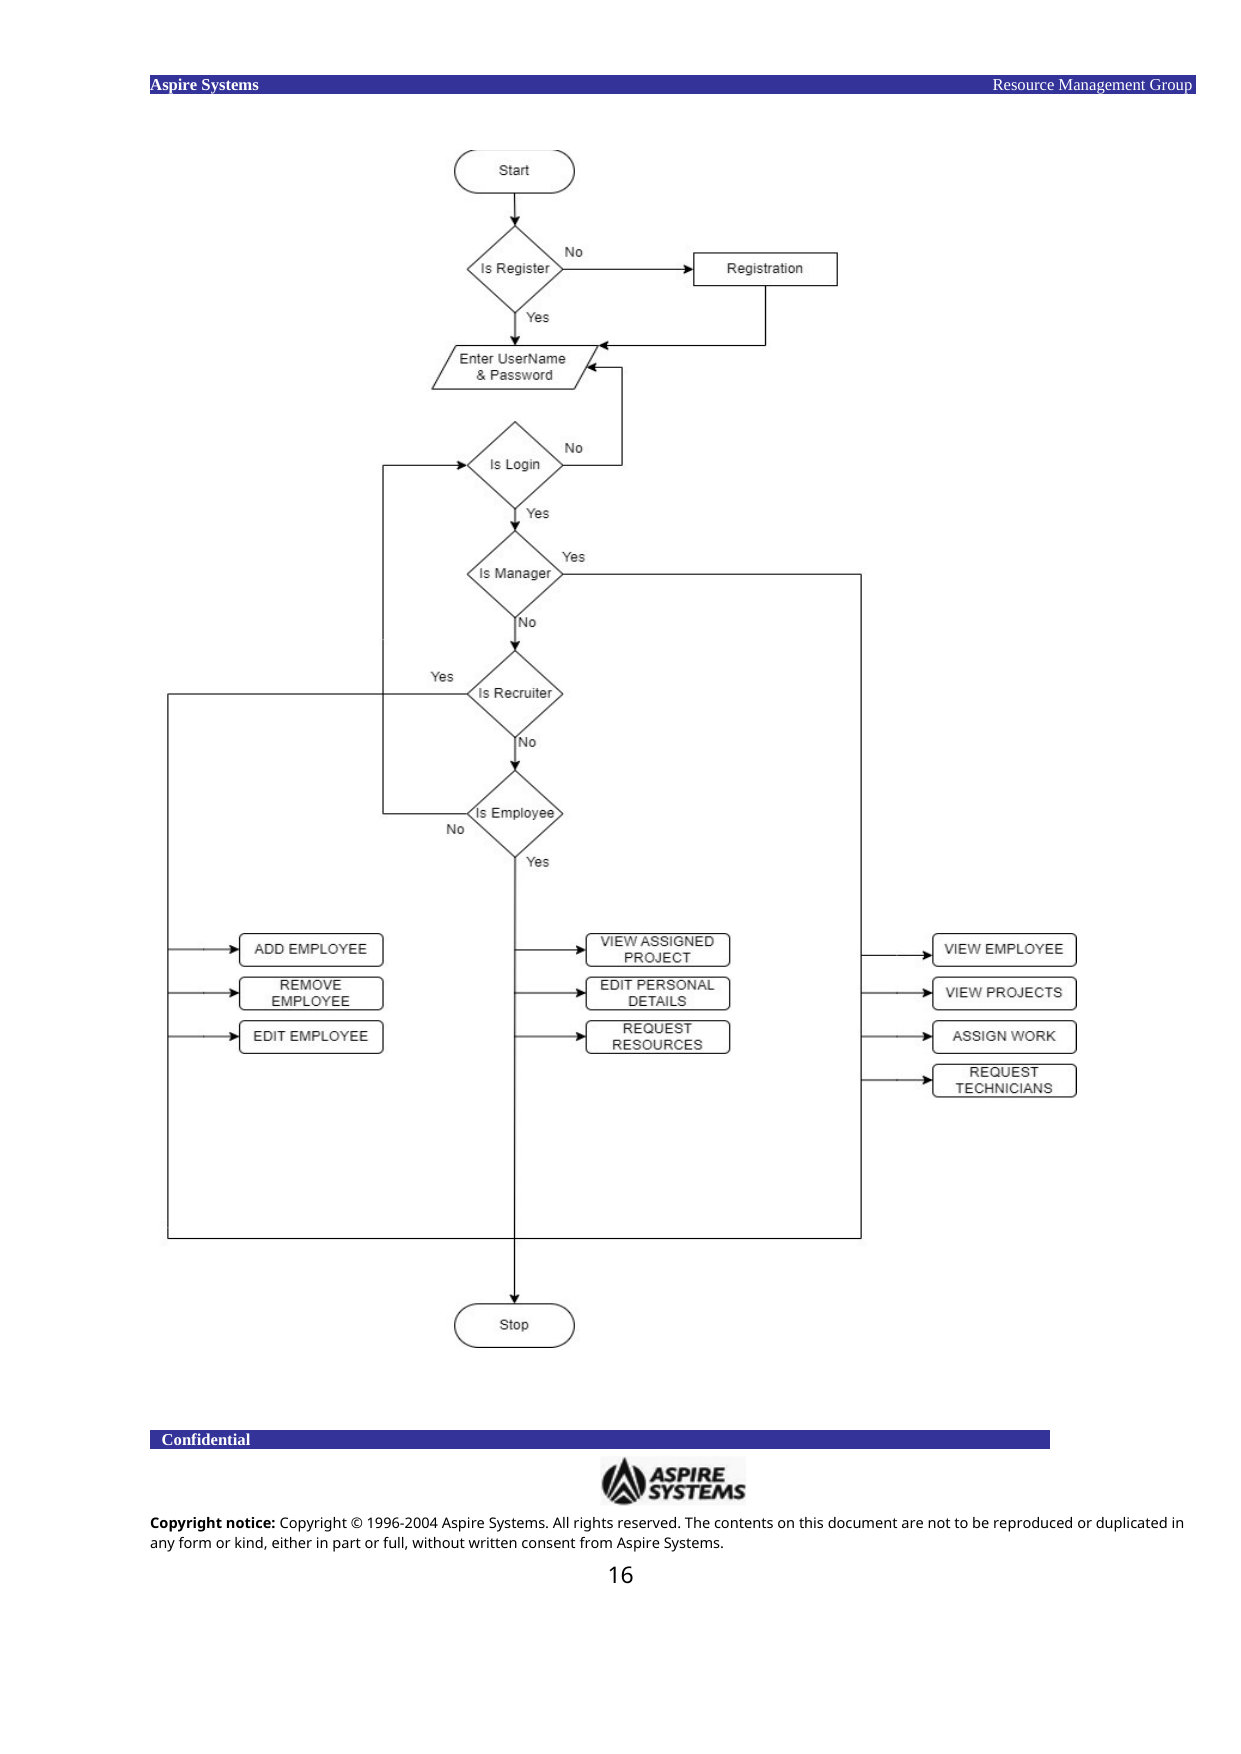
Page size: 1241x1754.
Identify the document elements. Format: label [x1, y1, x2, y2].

picture [599, 1455, 747, 1507]
picture [159, 150, 1077, 1348]
